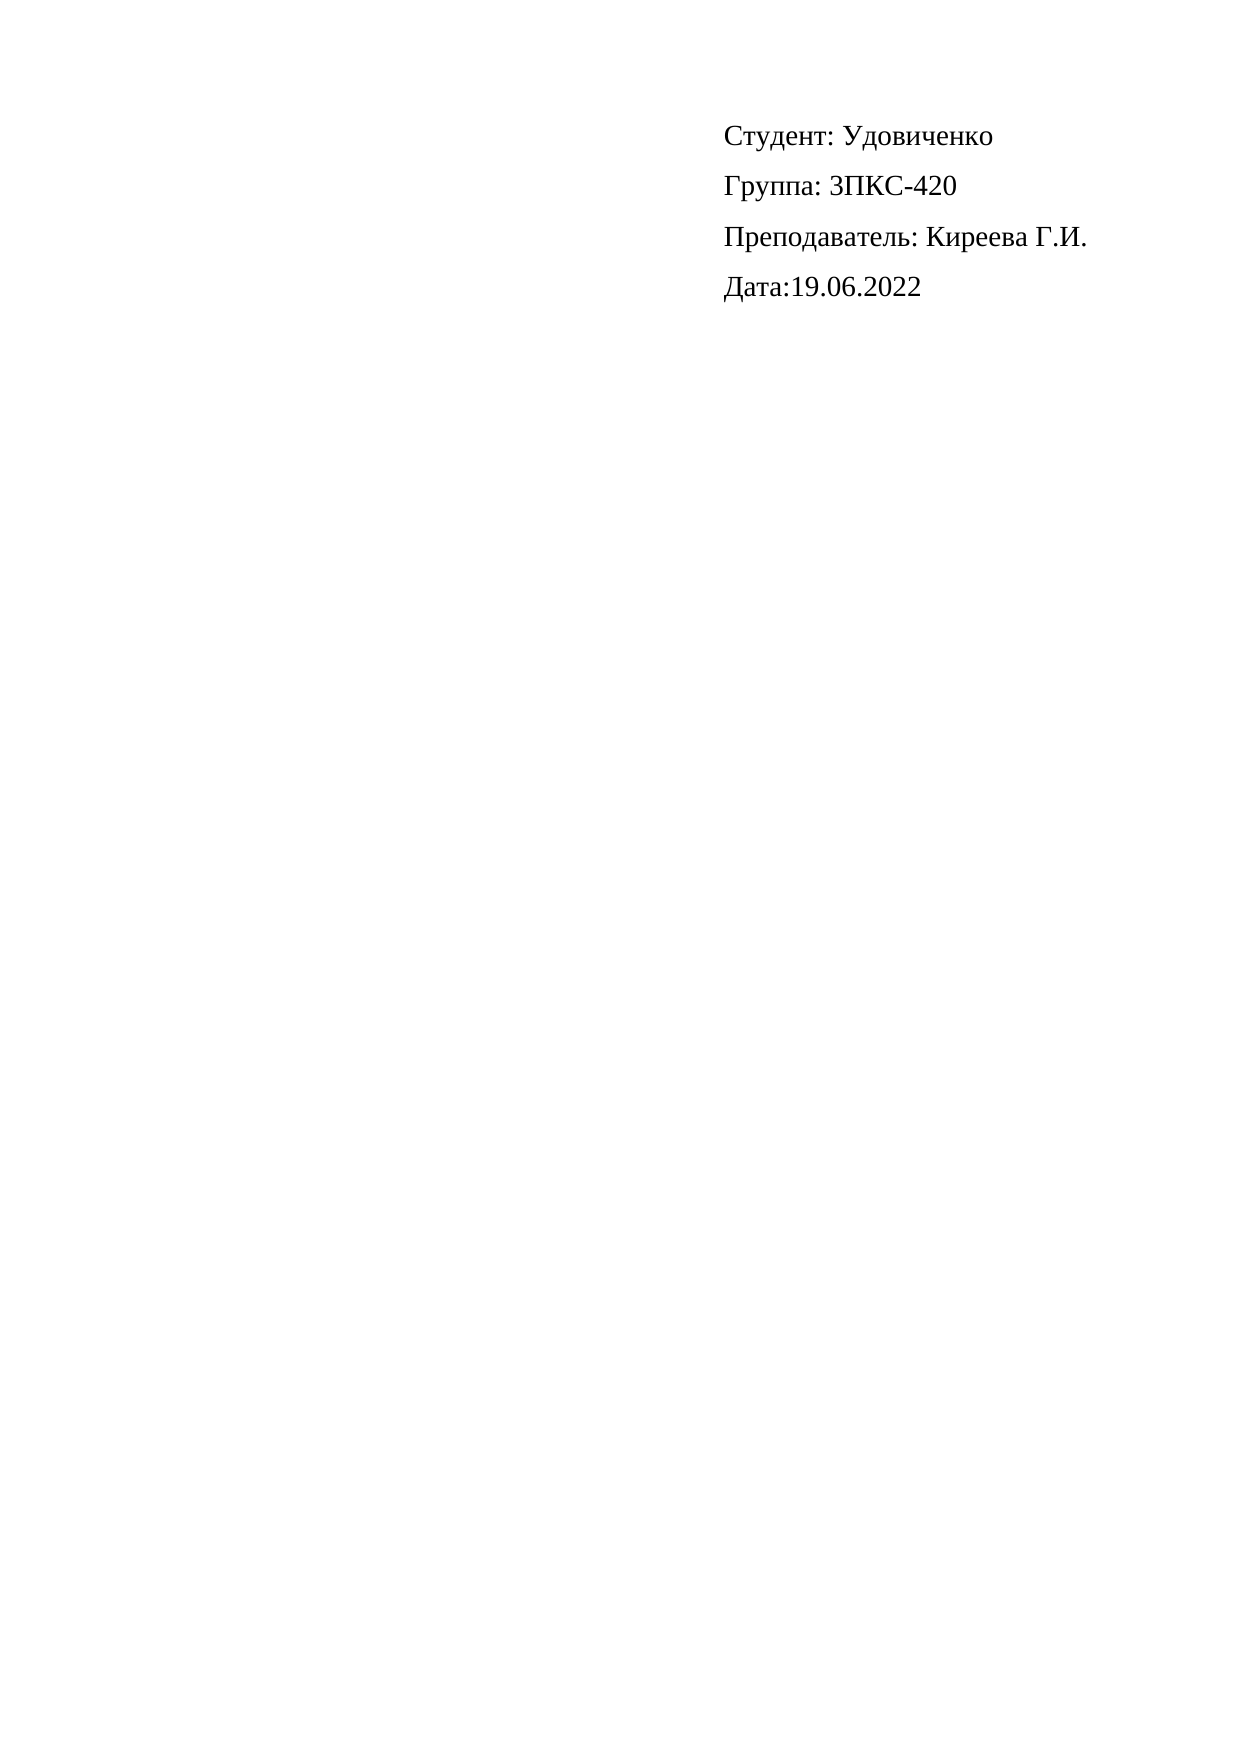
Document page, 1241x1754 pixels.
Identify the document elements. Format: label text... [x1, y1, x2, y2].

text Дата:19.06.2022 [177, 269, 1152, 303]
text Преподаватель: Киреева Г.И. [177, 219, 1152, 252]
text Студент: Удовиченко [177, 118, 1152, 152]
text Группа: 3ПКС-420 [177, 168, 1152, 202]
